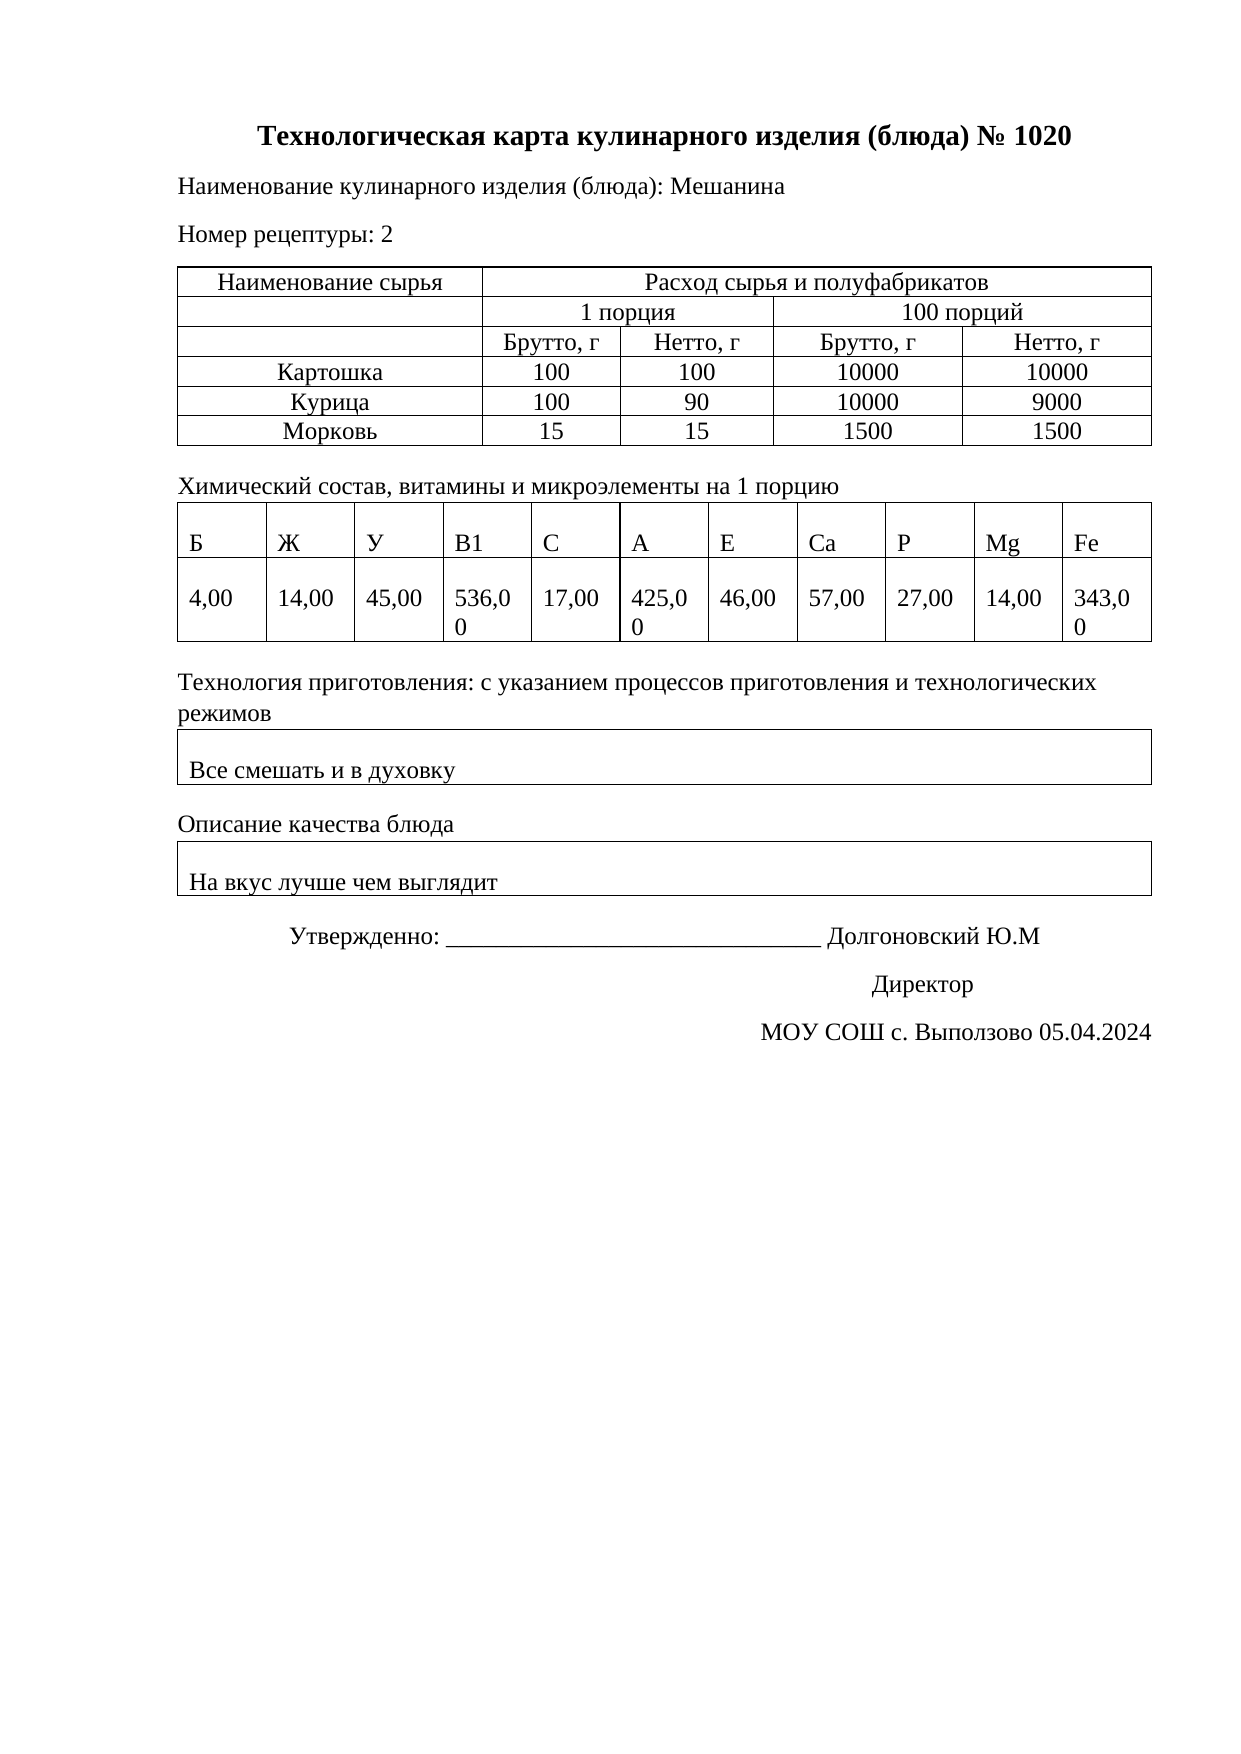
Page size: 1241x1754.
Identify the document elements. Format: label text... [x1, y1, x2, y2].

table_header У [355, 503, 443, 557]
table_cell 17,00 [532, 558, 619, 641]
table_cell 15 [621, 416, 773, 445]
text Утвержденно: ______________________________ Долгоновский Ю.М [177, 921, 1152, 950]
text МОУ СОШ с. Выползово 05.04.2024 [177, 1017, 1152, 1046]
table_header Б [178, 503, 266, 557]
table_header Наименование сырья [178, 268, 482, 296]
table_cell 100 [621, 357, 773, 386]
table_cell 4,00 [178, 558, 266, 641]
table_header C [532, 503, 619, 557]
table_cell 9000 [963, 387, 1151, 415]
table_cell Морковь [178, 416, 482, 445]
table_cell 14,00 [975, 558, 1062, 641]
table_cell Брутто, г [774, 327, 962, 356]
table_cell 100 [483, 357, 620, 386]
table_header Расход сырья и полуфабрикатов [483, 268, 1151, 296]
table_cell 1500 [963, 416, 1151, 445]
table_cell [178, 297, 482, 326]
table_cell 343,00 [1063, 558, 1151, 641]
text Химический состав, витамины и микроэлементы на 1 порцию [177, 471, 1152, 500]
table_cell 46,00 [709, 558, 797, 641]
text Технологическая карта кулинарного изделия (блюда) № 1020 [177, 118, 1152, 152]
table_header Ca [798, 503, 885, 557]
table_header Все смешать и в духовку [178, 730, 1151, 783]
text Описание качества блюда [177, 809, 1152, 838]
text Директор [177, 969, 1152, 998]
table_header E [709, 503, 797, 557]
table_cell 15 [483, 416, 620, 445]
text Номер рецептуры: 2 [177, 219, 1152, 247]
table_cell 27,00 [886, 558, 974, 641]
table_cell 536,00 [444, 558, 531, 641]
table_header P [886, 503, 974, 557]
table_cell 45,00 [355, 558, 443, 641]
table_cell Картошка [178, 357, 482, 386]
table_cell 57,00 [798, 558, 885, 641]
table_header A [621, 503, 708, 557]
table_cell 10000 [774, 387, 962, 415]
table_header Mg [975, 503, 1062, 557]
table_cell 90 [621, 387, 773, 415]
table_cell 14,00 [267, 558, 354, 641]
table_header На вкус лучше чем выглядит [178, 842, 1151, 895]
table_cell 100 порций [774, 297, 1151, 326]
table_cell [178, 327, 482, 356]
table_cell Курица [178, 387, 482, 415]
text Технология приготовления: с указанием процессов приготовления и технологических режимов [177, 667, 1152, 726]
text Наименование кулинарного изделия (блюда): Мешанина [177, 171, 1152, 200]
table_cell Брутто, г [483, 327, 620, 356]
table_cell 10000 [963, 357, 1151, 386]
table_cell Нетто, г [621, 327, 773, 356]
table_cell 425,00 [621, 558, 708, 641]
table_header Ж [267, 503, 354, 557]
table_header B1 [444, 503, 531, 557]
table_header Fe [1063, 503, 1151, 557]
table_cell 1500 [774, 416, 962, 445]
table_cell 1 порция [483, 297, 773, 326]
table_cell Нетто, г [963, 327, 1151, 356]
table_cell 100 [483, 387, 620, 415]
table_cell 10000 [774, 357, 962, 386]
